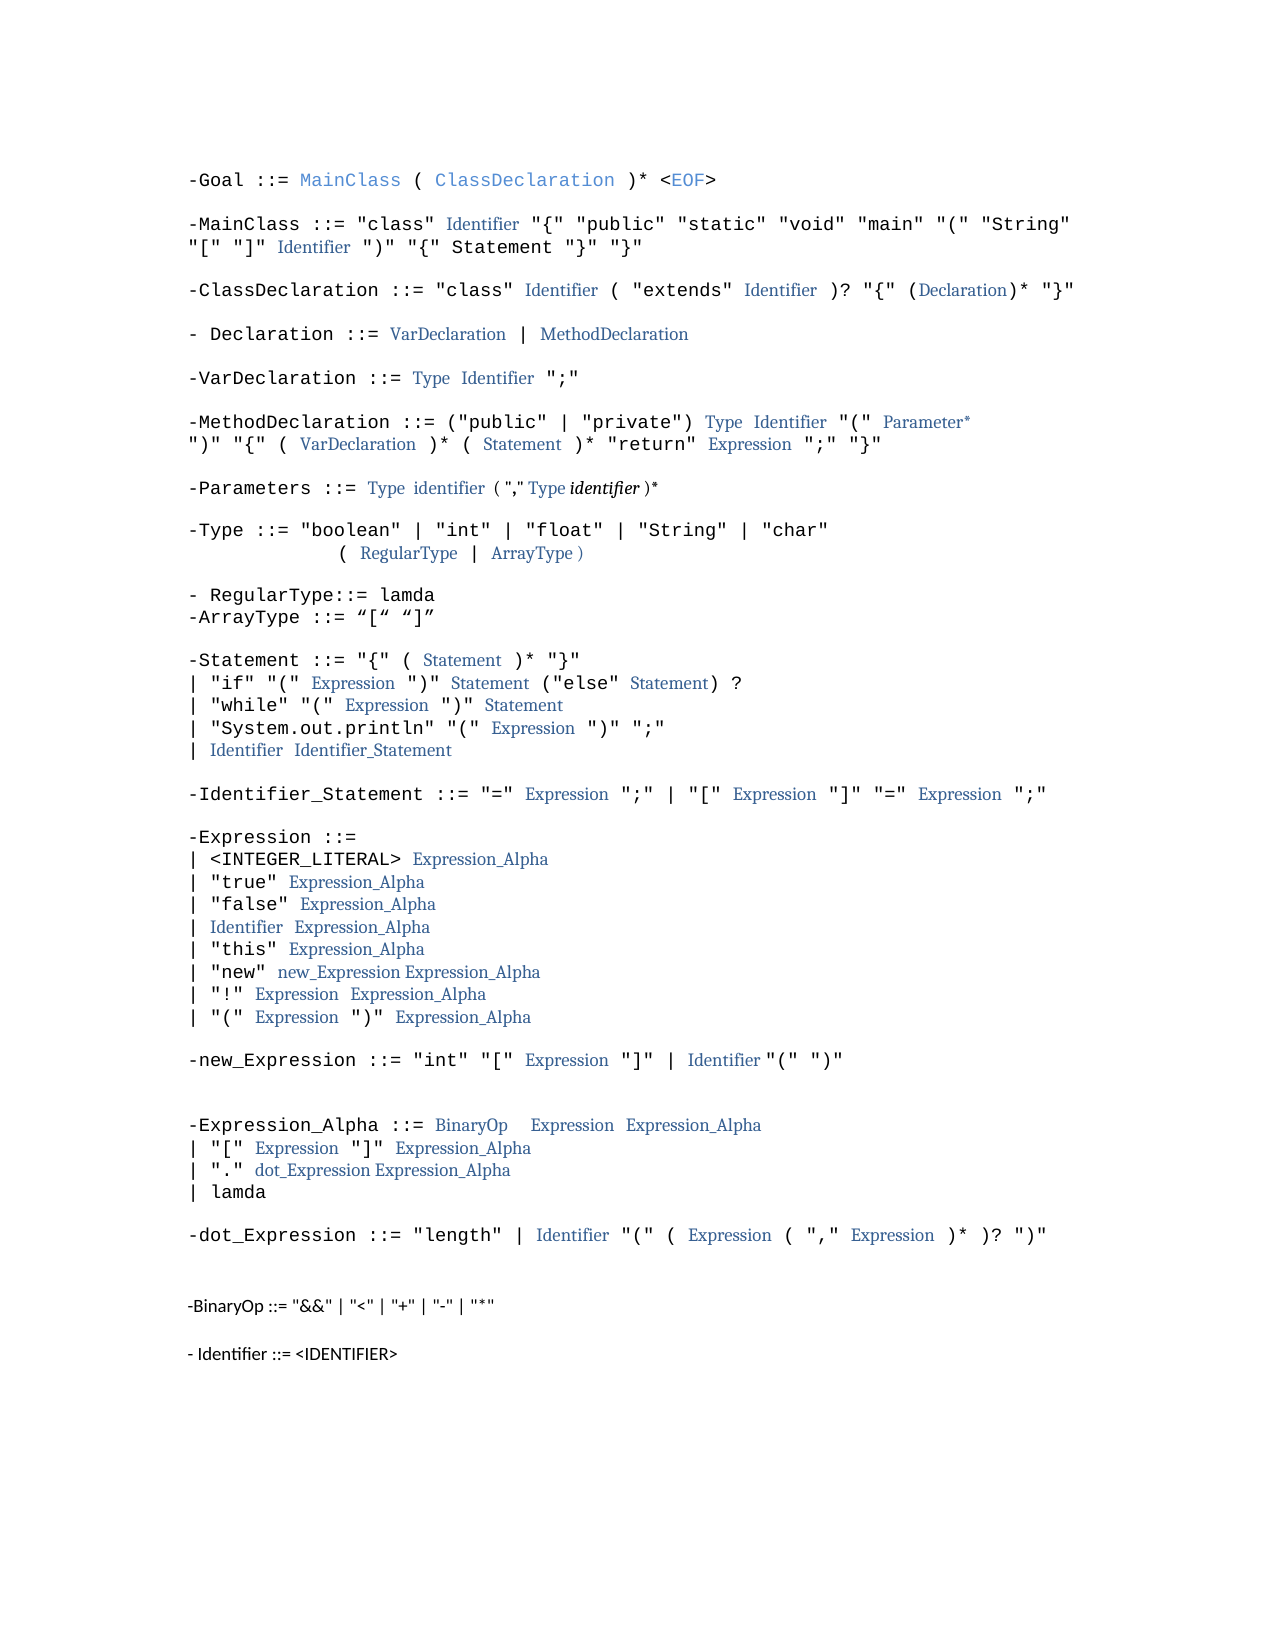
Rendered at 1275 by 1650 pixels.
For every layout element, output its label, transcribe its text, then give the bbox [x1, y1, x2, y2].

text -ClassDeclaration ::= "class" Identifier ( "extends" Identifier )? "{" (Declaration)* "}" [187, 280, 1087, 302]
text -Identifier_Statement ::= "=" Expression ";" | "[" Expression "]" "=" Expression ";" [187, 784, 1087, 806]
text -BinaryOp ::= "&&" | "<" | "+" | "-" | "*" [187, 1295, 1087, 1318]
text -Parameters ::= Type identifier ( "," Type identifier )* [187, 477, 1087, 500]
text -MainClass ::= "class" Identifier "{" "public" "static" "void" "main" "(" "String" "[" "]" Identifier ")" "{" Statement "}" "}" [187, 214, 1087, 259]
text - Declaration ::= VarDeclaration | MethodDeclaration [187, 324, 1087, 346]
text -Goal ::= MainClass ( ClassDeclaration )* <EOF> [187, 171, 1087, 192]
text | "System.out.println" "(" Expression ")" ";" [187, 717, 1087, 740]
text | lamda [187, 1182, 1087, 1204]
text -VarDeclaration ::= Type Identifier ";" [187, 367, 1087, 390]
text -Statement ::= "{" ( Statement )* "}" [187, 650, 1087, 672]
text ")" "{" ( VarDeclaration )* ( Statement )* "return" Expression ";" "}" [187, 434, 1087, 456]
text - Identifier ::= <IDENTIFIER> [187, 1342, 1087, 1365]
text -Expression_Alpha ::= BinaryOp Expression Expression_Alpha | "[" Expression "]" Expression_Alpha | "." dot_Expression Expression_Alpha [187, 1115, 1087, 1182]
text | "while" "(" Expression ")" Statement [187, 695, 1087, 717]
text ( RegularType | ArrayType ) [262, 542, 1087, 565]
text | "if" "(" Expression ")" Statement ("else" Statement) ? [187, 672, 1087, 695]
text -ArrayType ::= “[“ “]” [187, 607, 1087, 629]
text -Type ::= "boolean" | "int" | "float" | "String" | "char" [187, 521, 1087, 542]
text | "false" Expression_Alpha | Identifier Expression_Alpha | "this" Expression_Alpha | "new" new_Expression Expression_Alpha | "!" Expression Expression_Alpha | "(" Expression ")" Expression_Alpha [187, 894, 1087, 1029]
text -Expression ::= [187, 827, 1087, 849]
text - RegularType::= lamda [187, 586, 1087, 607]
text | "true" Expression_Alpha [187, 871, 1087, 894]
text | <INTEGER_LITERAL> Expression_Alpha [187, 849, 1087, 871]
text -MethodDeclaration ::= ("public" | "private") Type Identifier "(" Parameter* [187, 411, 1087, 434]
text -dot_Expression ::= "length" | Identifier "(" ( Expression ( "," Expression )* )? ")" [187, 1225, 1087, 1247]
text -new_Expression ::= "int" "[" Expression "]" | Identifier "(" ")" [187, 1050, 1087, 1072]
text | Identifier Identifier_Statement [187, 740, 1087, 762]
